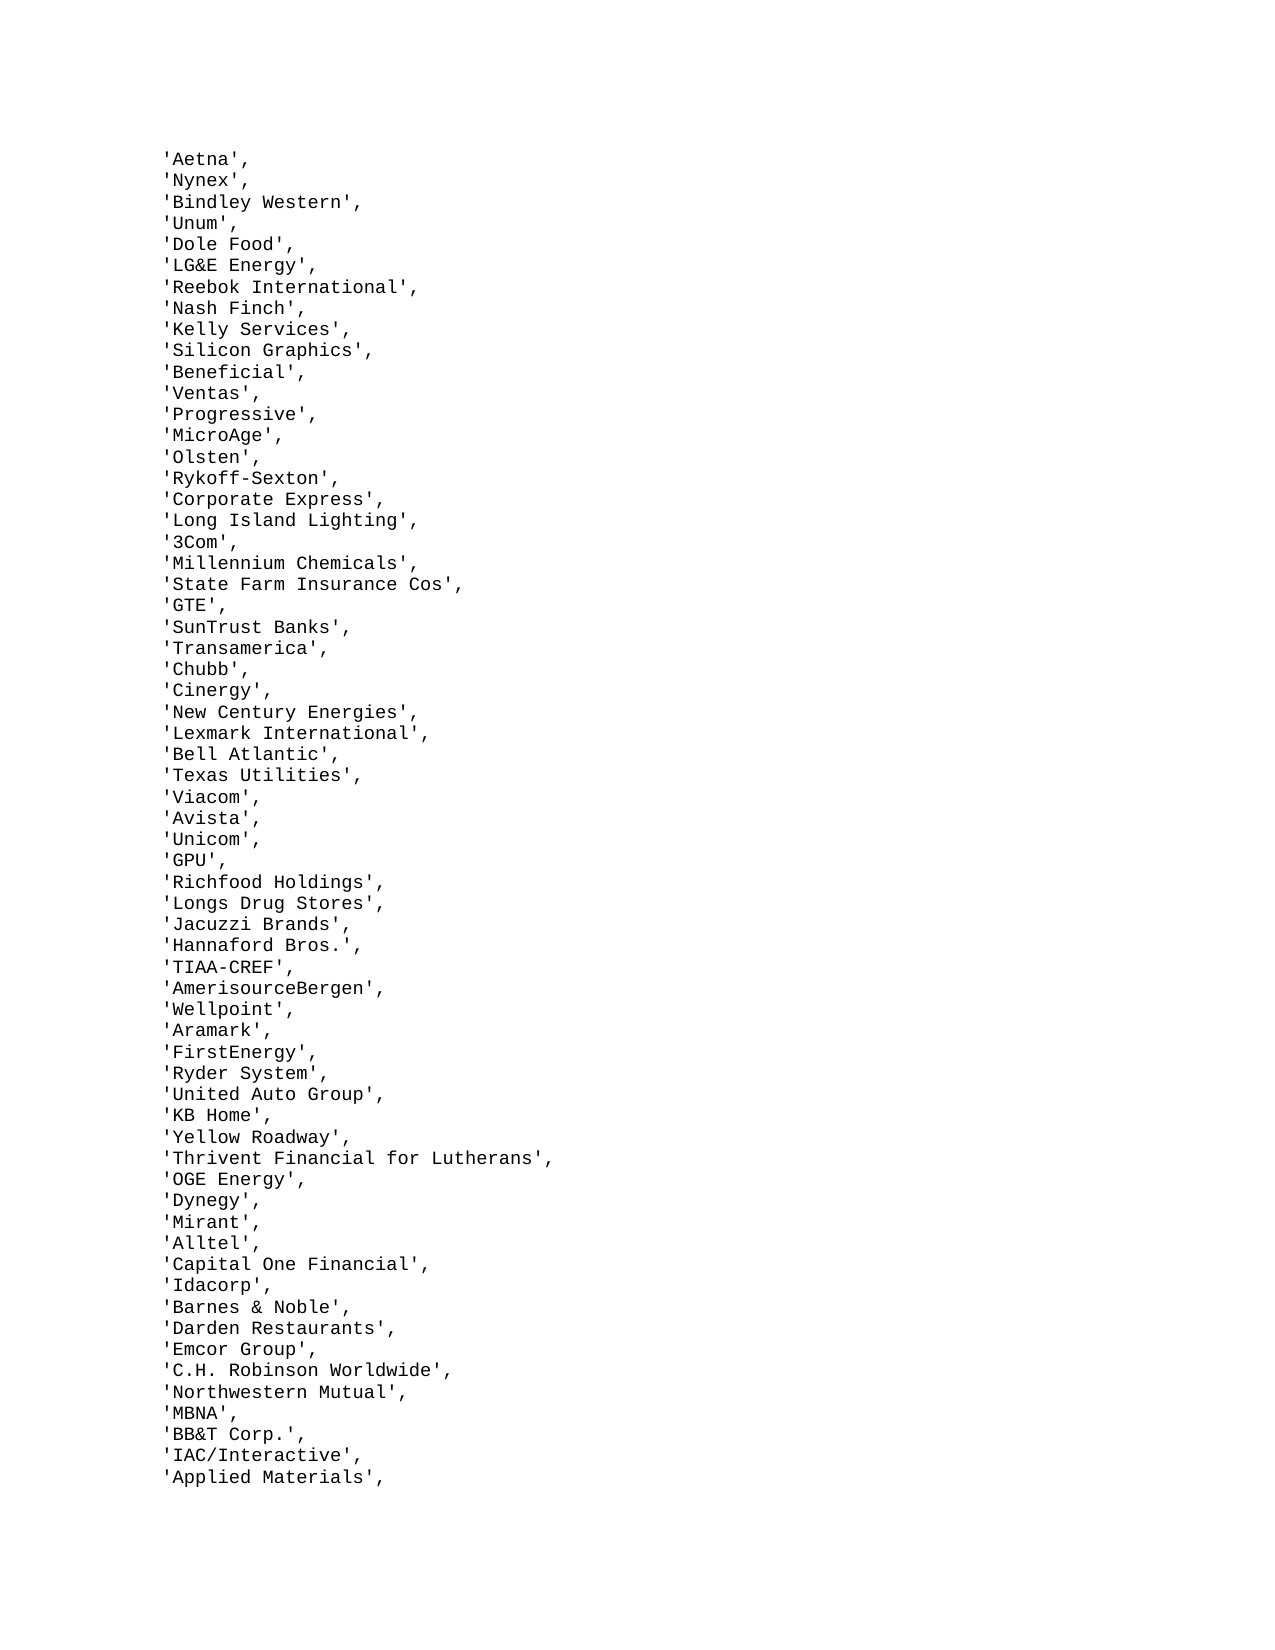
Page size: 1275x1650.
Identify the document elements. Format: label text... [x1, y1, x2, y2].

text 'TIAA-CREF', [150, 957, 1125, 979]
text 'Dynegy', [150, 1191, 1125, 1212]
text 'MBNA', [150, 1404, 1125, 1425]
text 'Hannaford Bros.', [150, 936, 1125, 957]
text 'IAC/Interactive', [150, 1446, 1125, 1467]
text 'Beneficial', [150, 362, 1125, 384]
text 'SunTrust Banks', [150, 617, 1125, 639]
text 'Alltel', [150, 1234, 1125, 1255]
text 'Wellpoint', [150, 1000, 1125, 1021]
text 'Unicom', [150, 830, 1125, 851]
text 'State Farm Insurance Cos', [150, 575, 1125, 596]
text 'Viacom', [150, 787, 1125, 809]
text 'Bindley Western', [150, 192, 1125, 214]
text 'LG&E Energy', [150, 256, 1125, 277]
text 'Idacorp', [150, 1276, 1125, 1297]
text 'BB&T Corp.', [150, 1425, 1125, 1446]
text 'Transamerica', [150, 639, 1125, 660]
text 'Yellow Roadway', [150, 1127, 1125, 1149]
text 'United Auto Group', [150, 1085, 1125, 1106]
text 'Bell Atlantic', [150, 745, 1125, 766]
text 'Aramark', [150, 1021, 1125, 1042]
text 'OGE Energy', [150, 1170, 1125, 1191]
text 'New Century Energies', [150, 702, 1125, 724]
text 'Lexmark International', [150, 724, 1125, 745]
text 'AmerisourceBergen', [150, 979, 1125, 1000]
text 'Texas Utilities', [150, 766, 1125, 787]
text 'Barnes & Noble', [150, 1297, 1125, 1319]
text 'Kelly Services', [150, 320, 1125, 341]
text 'Cinergy', [150, 681, 1125, 702]
text 'Progressive', [150, 405, 1125, 426]
text 'Nynex', [150, 171, 1125, 192]
text 'Olsten', [150, 447, 1125, 469]
text 'Northwestern Mutual', [150, 1382, 1125, 1404]
text 'GPU', [150, 851, 1125, 872]
text '3Com', [150, 532, 1125, 554]
text 'Ryder System', [150, 1064, 1125, 1085]
text 'Avista', [150, 809, 1125, 830]
text 'Mirant', [150, 1212, 1125, 1234]
text 'Thrivent Financial for Lutherans', [150, 1149, 1125, 1170]
text 'Dole Food', [150, 235, 1125, 256]
text 'Chubb', [150, 660, 1125, 681]
text 'FirstEnergy', [150, 1042, 1125, 1064]
text 'Long Island Lighting', [150, 511, 1125, 532]
text 'Silicon Graphics', [150, 341, 1125, 362]
text 'Reebok International', [150, 277, 1125, 299]
text 'Aetna', [150, 150, 1125, 171]
text 'KB Home', [150, 1106, 1125, 1127]
text 'Capital One Financial', [150, 1255, 1125, 1276]
text 'Rykoff-Sexton', [150, 469, 1125, 490]
text 'MicroAge', [150, 426, 1125, 447]
text 'Nash Finch', [150, 299, 1125, 320]
text 'Applied Materials', [150, 1467, 1125, 1489]
text 'Ventas', [150, 384, 1125, 405]
text 'Unum', [150, 214, 1125, 235]
text 'Darden Restaurants', [150, 1319, 1125, 1340]
text 'Longs Drug Stores', [150, 894, 1125, 915]
text 'Emcor Group', [150, 1340, 1125, 1361]
text 'Jacuzzi Brands', [150, 915, 1125, 936]
text 'GTE', [150, 596, 1125, 617]
text 'Corporate Express', [150, 490, 1125, 511]
text 'Millennium Chemicals', [150, 554, 1125, 575]
text 'Richfood Holdings', [150, 872, 1125, 894]
text 'C.H. Robinson Worldwide', [150, 1361, 1125, 1382]
